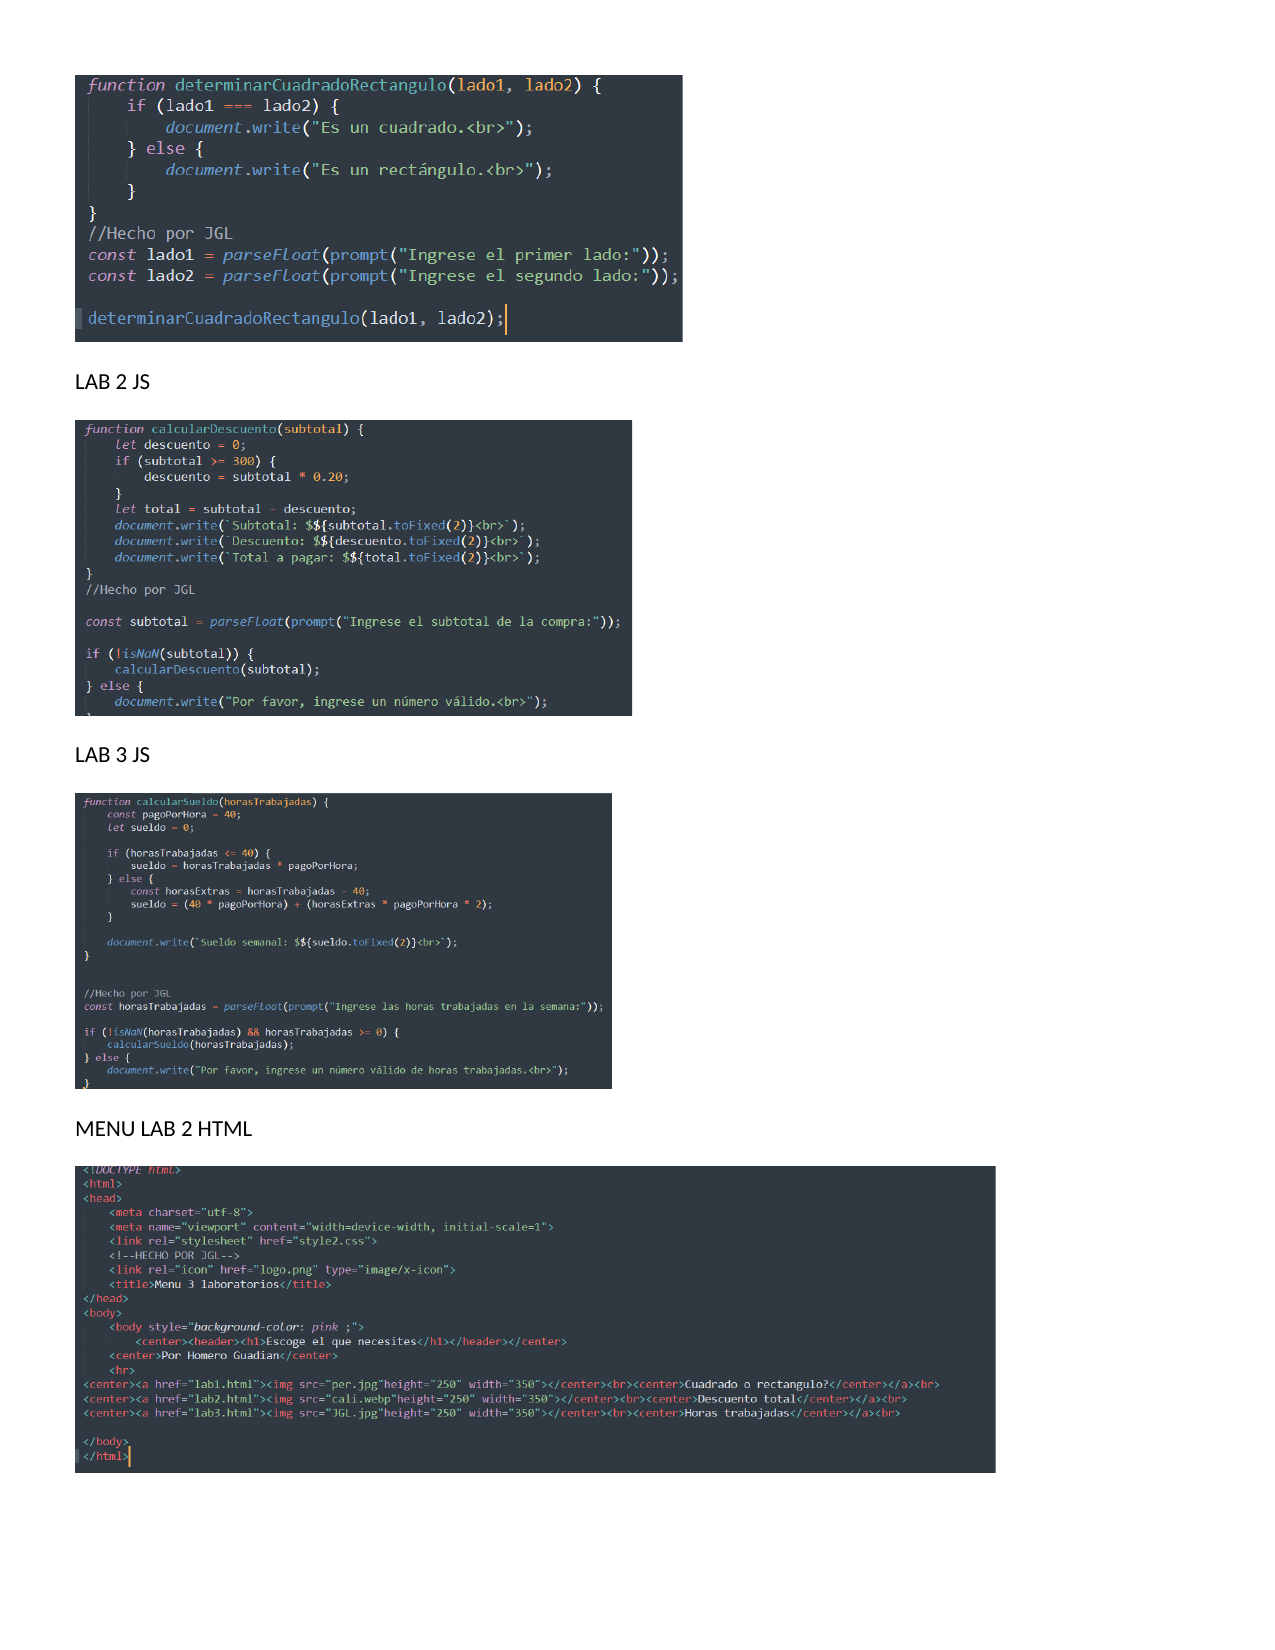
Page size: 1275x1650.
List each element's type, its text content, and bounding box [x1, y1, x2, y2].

text LAB 3 JS [75, 740, 1200, 768]
picture [75, 793, 612, 1089]
text MENU LAB 2 HTML [75, 1114, 1200, 1142]
picture [75, 75, 683, 342]
picture [75, 420, 633, 716]
picture [75, 1166, 996, 1473]
text LAB 2 JS [75, 367, 1200, 395]
